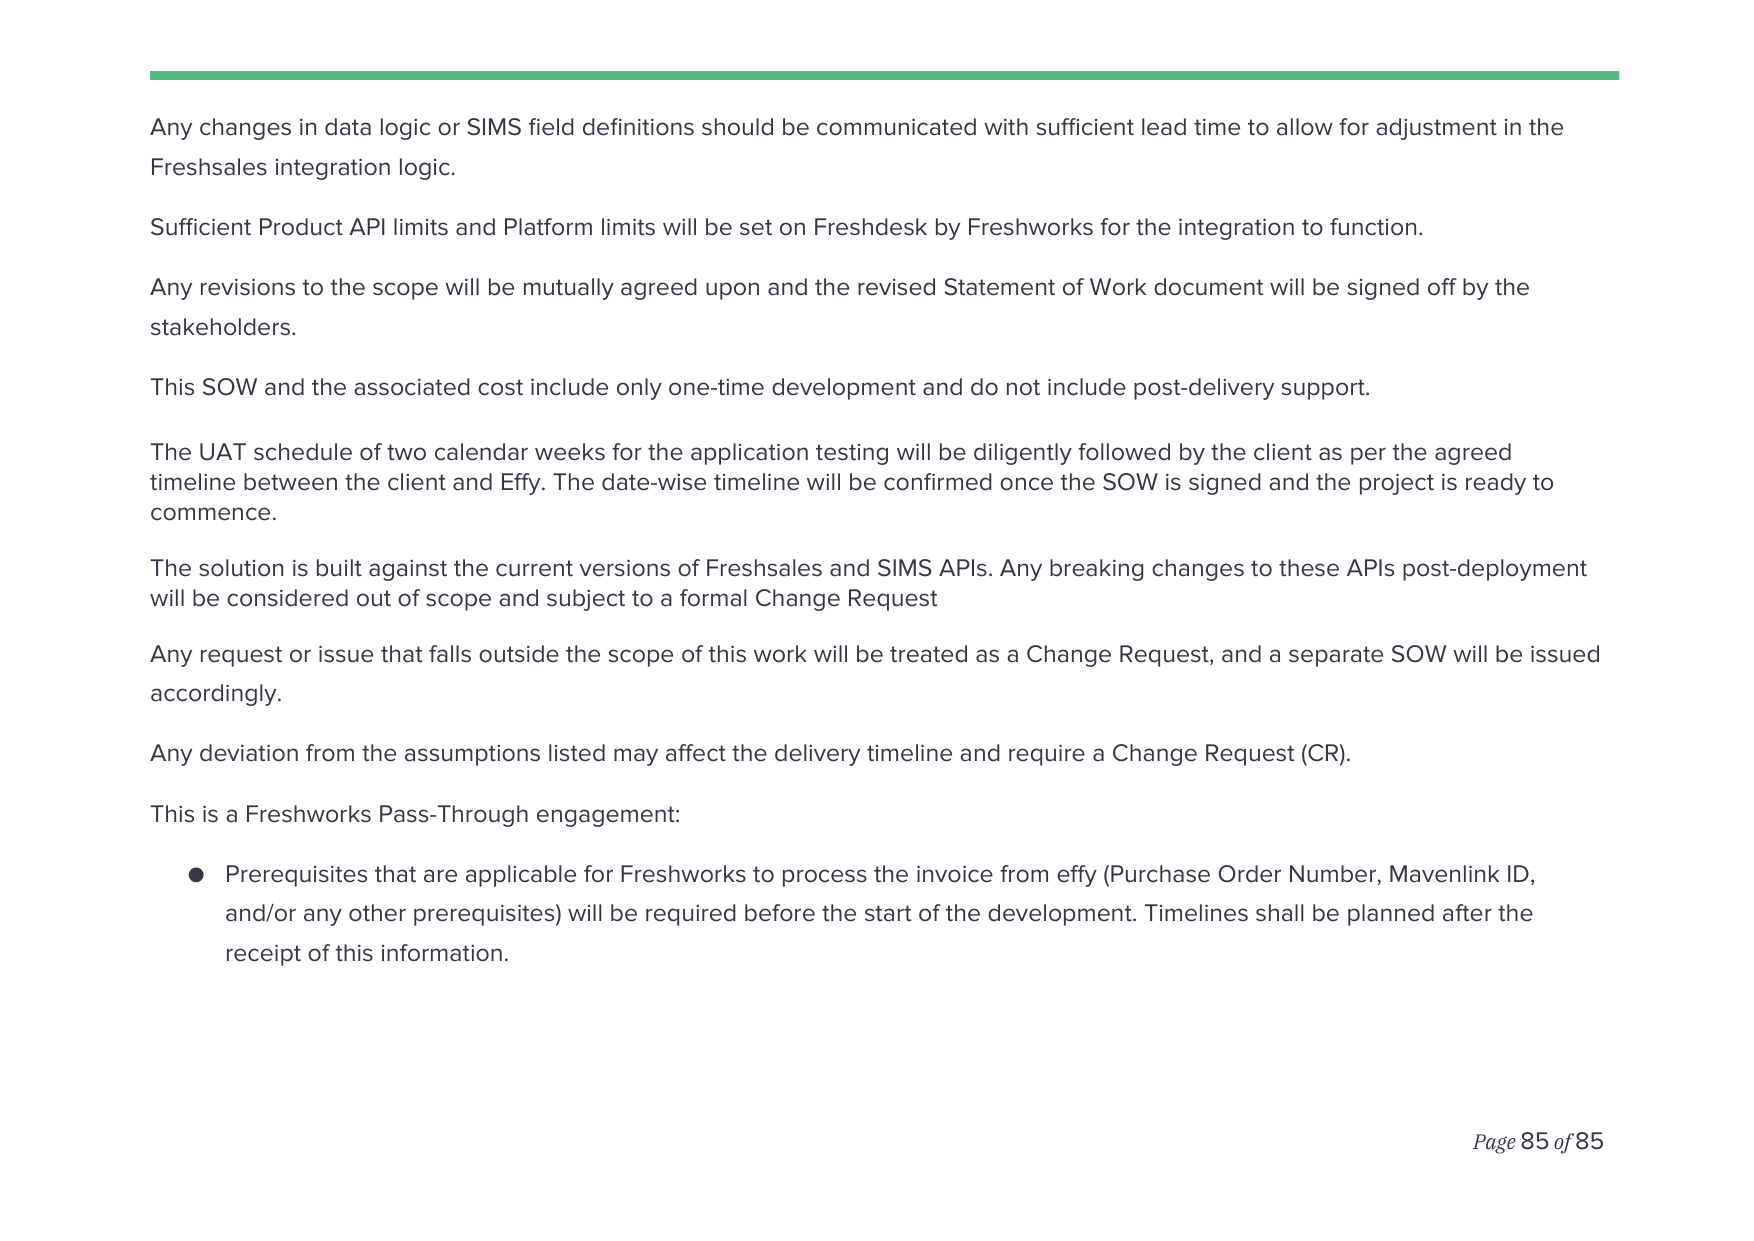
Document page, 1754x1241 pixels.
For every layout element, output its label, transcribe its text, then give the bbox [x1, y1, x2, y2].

list Prerequisites that are applicable for Freshworks to process the invoice from effy (Purchase Order Number, Mavenlink ID, and/or any other prerequisites) will be required before the start of the development. Timelines shall be planned after the receipt of this information. [187, 859, 1604, 969]
text ​​Any deviation from the assumptions listed may affect the delivery timeline and require a Change Request (CR). [150, 739, 1604, 769]
text Any changes in data logic or SIMS field definitions should be communicated with sufficient lead time to allow for adjustment in the Freshsales integration logic. [150, 112, 1604, 182]
text Any request or issue that falls outside the scope of this work will be treated as a Change Request, and a separate SOW will be issued accordingly. [150, 639, 1604, 709]
text Any revisions to the scope will be mutually agreed upon and the revised Statement of Work document will be signed off by the stakeholders. [150, 273, 1604, 342]
text Sufficient Product API limits and Platform limits will be set on Freshdesk by Freshworks for the integration to function. [150, 212, 1604, 243]
text The UAT schedule of two calendar weeks for the application testing will be diligently followed by the client as per the agreed timeline between the client and Effy. The date-wise timeline will be confirmed once the SOW is signed and the project is ready to commence. [150, 437, 1604, 528]
text This is a Freshworks Pass-Through engagement: [150, 799, 1604, 829]
text This SOW and the associated cost include only one-time development and do not include post-delivery support. [150, 372, 1604, 403]
picture [150, 71, 1620, 80]
text The solution is built against the current versions of Freshsales and SIMS APIs. Any breaking changes to these APIs post-deployment will be considered out of scope and subject to a formal Change Request [150, 553, 1604, 614]
